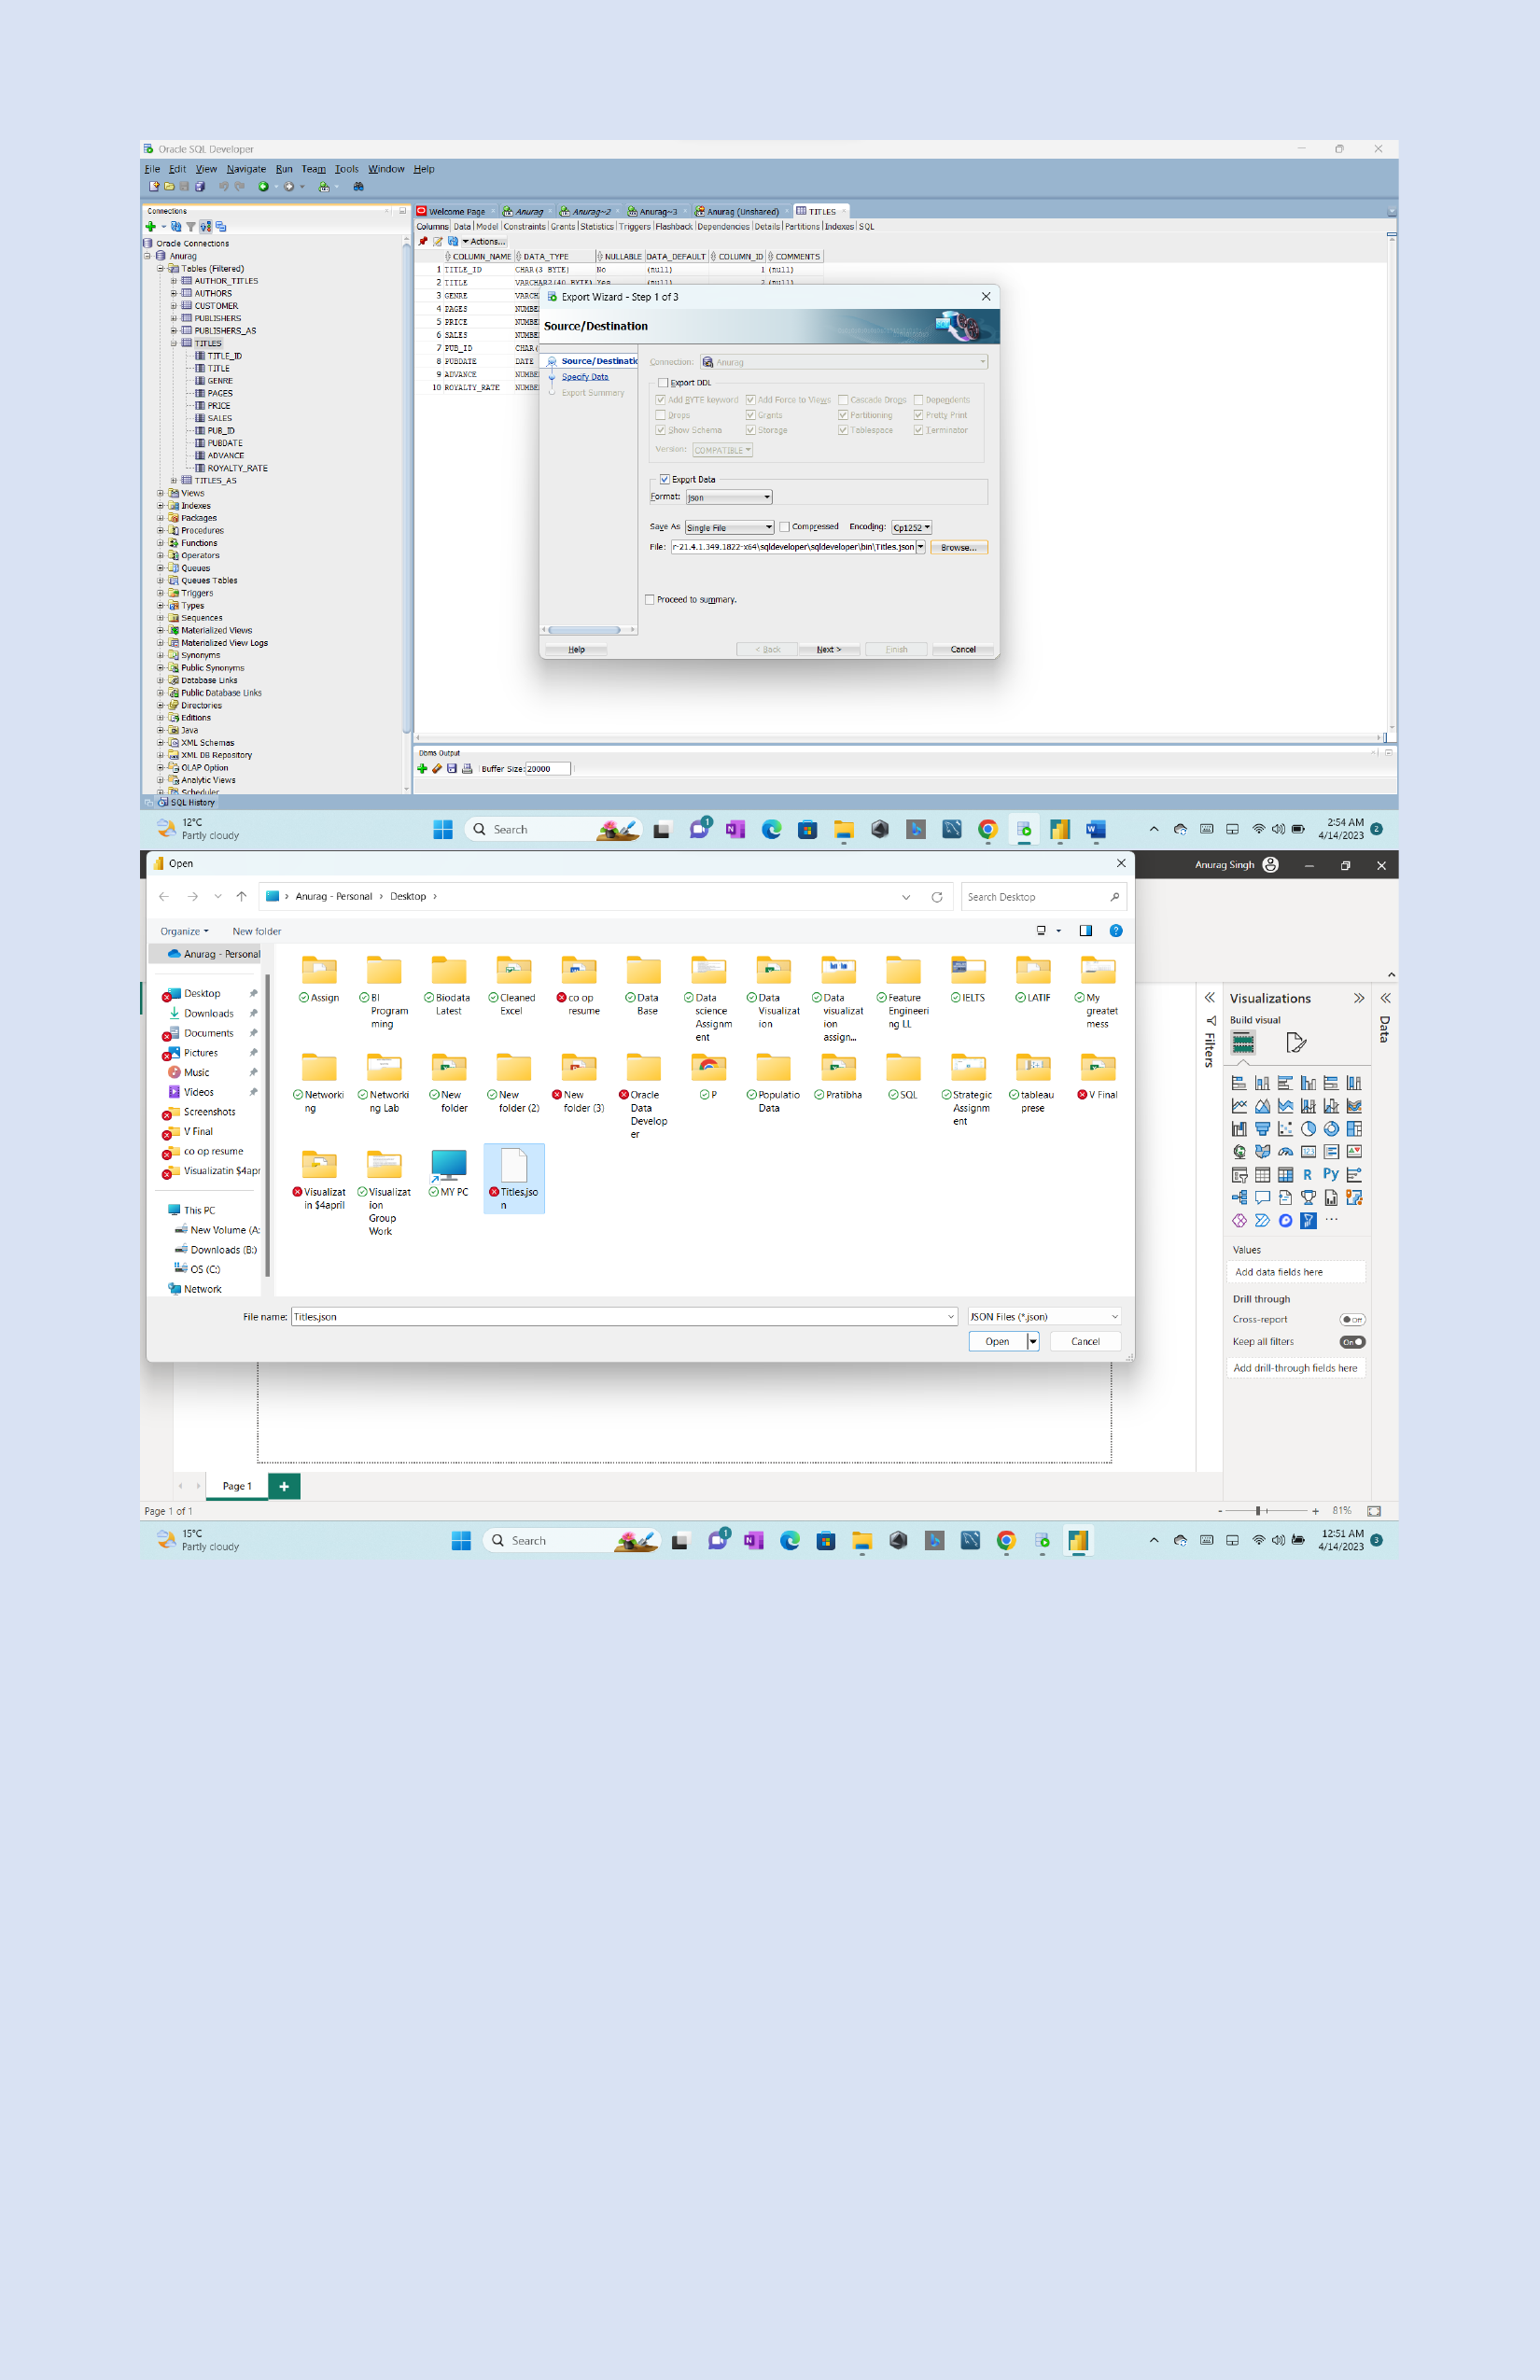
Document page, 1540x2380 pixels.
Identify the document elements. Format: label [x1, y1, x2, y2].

picture [140, 140, 1399, 848]
picture [140, 850, 1399, 1560]
